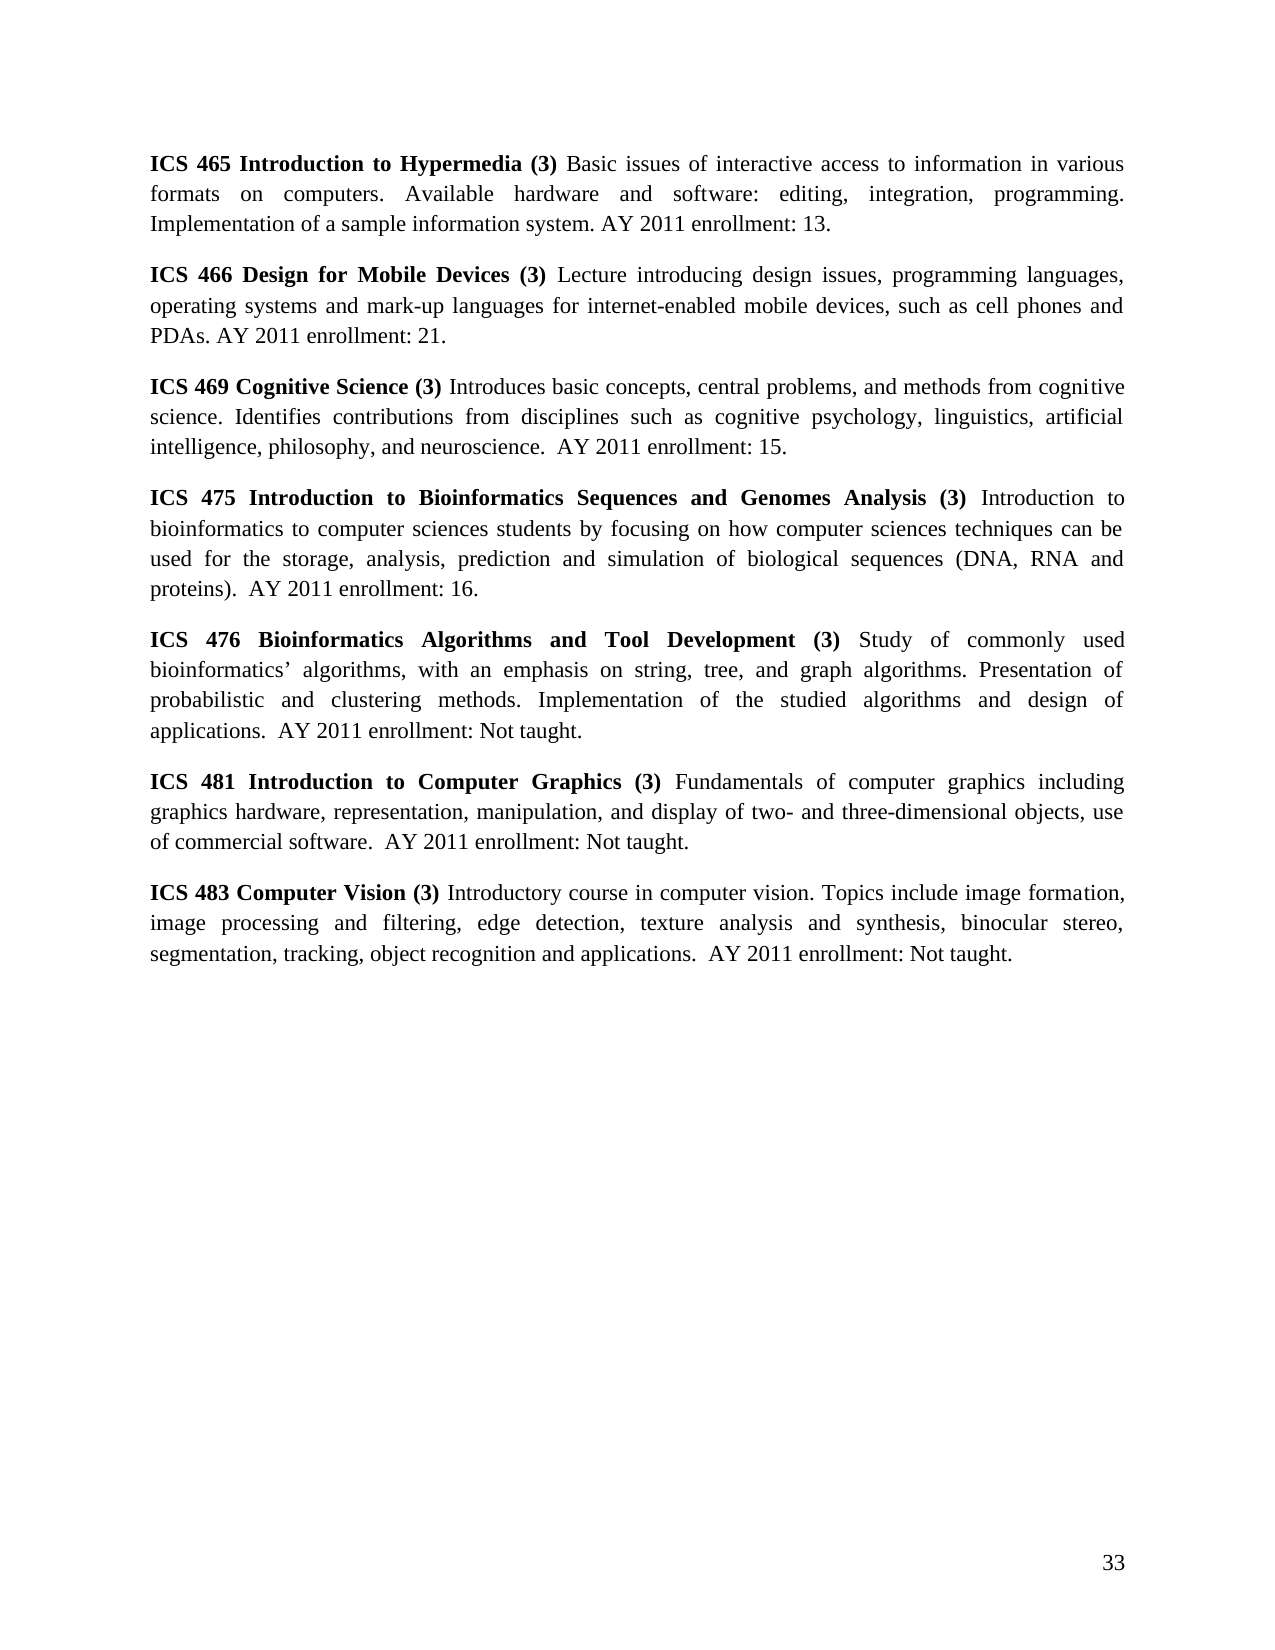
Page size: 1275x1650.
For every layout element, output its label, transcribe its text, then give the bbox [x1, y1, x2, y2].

text ICS 475 Introduction to Bioinformatics Sequences and Genomes Analysis (3) Introduction to bioinformatics to computer sciences students by focusing on how computer sciences techniques can be used for the storage, analysis, prediction and simulation of biological sequences (DNA, RNA and proteins). AY 2011 enrollment: 16. [150, 484, 1125, 601]
text ICS 481 Introduction to Computer Graphics (3) Fundamentals of computer graphics including graphics hardware, representation, manipulation, and display of two- and three-dimensional objects, use of commercial software. AY 2011 enrollment: Not taught. [150, 768, 1125, 854]
text ICS 466 Design for Mobile Devices (3) Lecture introducing design issues, programming languages, operating systems and mark-up languages for internet-enabled mobile devices, such as cell phones and PDAs. AY 2011 enrollment: 21. [150, 261, 1125, 348]
text ICS 483 Computer Vision (3) Introductory course in computer vision. Topics include image formation, image processing and filtering, edge detection, texture analysis and synthesis, binocular stereo, segmentation, tracking, object recognition and applications. AY 2011 enrollment: Not taught. [150, 879, 1125, 966]
text ICS 476 Bioinformatics Algorithms and Tool Development (3) Study of commonly used bioinformatics’ algorithms, with an emphasis on string, tree, and graph algorithms. Presentation of probabilistic and clustering methods. Implementation of the studied algorithms and design of applications. AY 2011 enrollment: Not taught. [150, 626, 1125, 743]
text ICS 469 Cognitive Science (3) Introduces basic concepts, central problems, and methods from cognitive science. Identifies contributions from disciplines such as cognitive psychology, linguistics, artificial intelligence, philosophy, and neuroscience. AY 2011 enrollment: 15. [150, 373, 1125, 460]
text ICS 465 Introduction to Hypermedia (3) Basic issues of interactive access to information in various formats on computers. Available hardware and software: editing, integration, programming. Implementation of a sample information system. AY 2011 enrollment: 13. [150, 150, 1125, 237]
